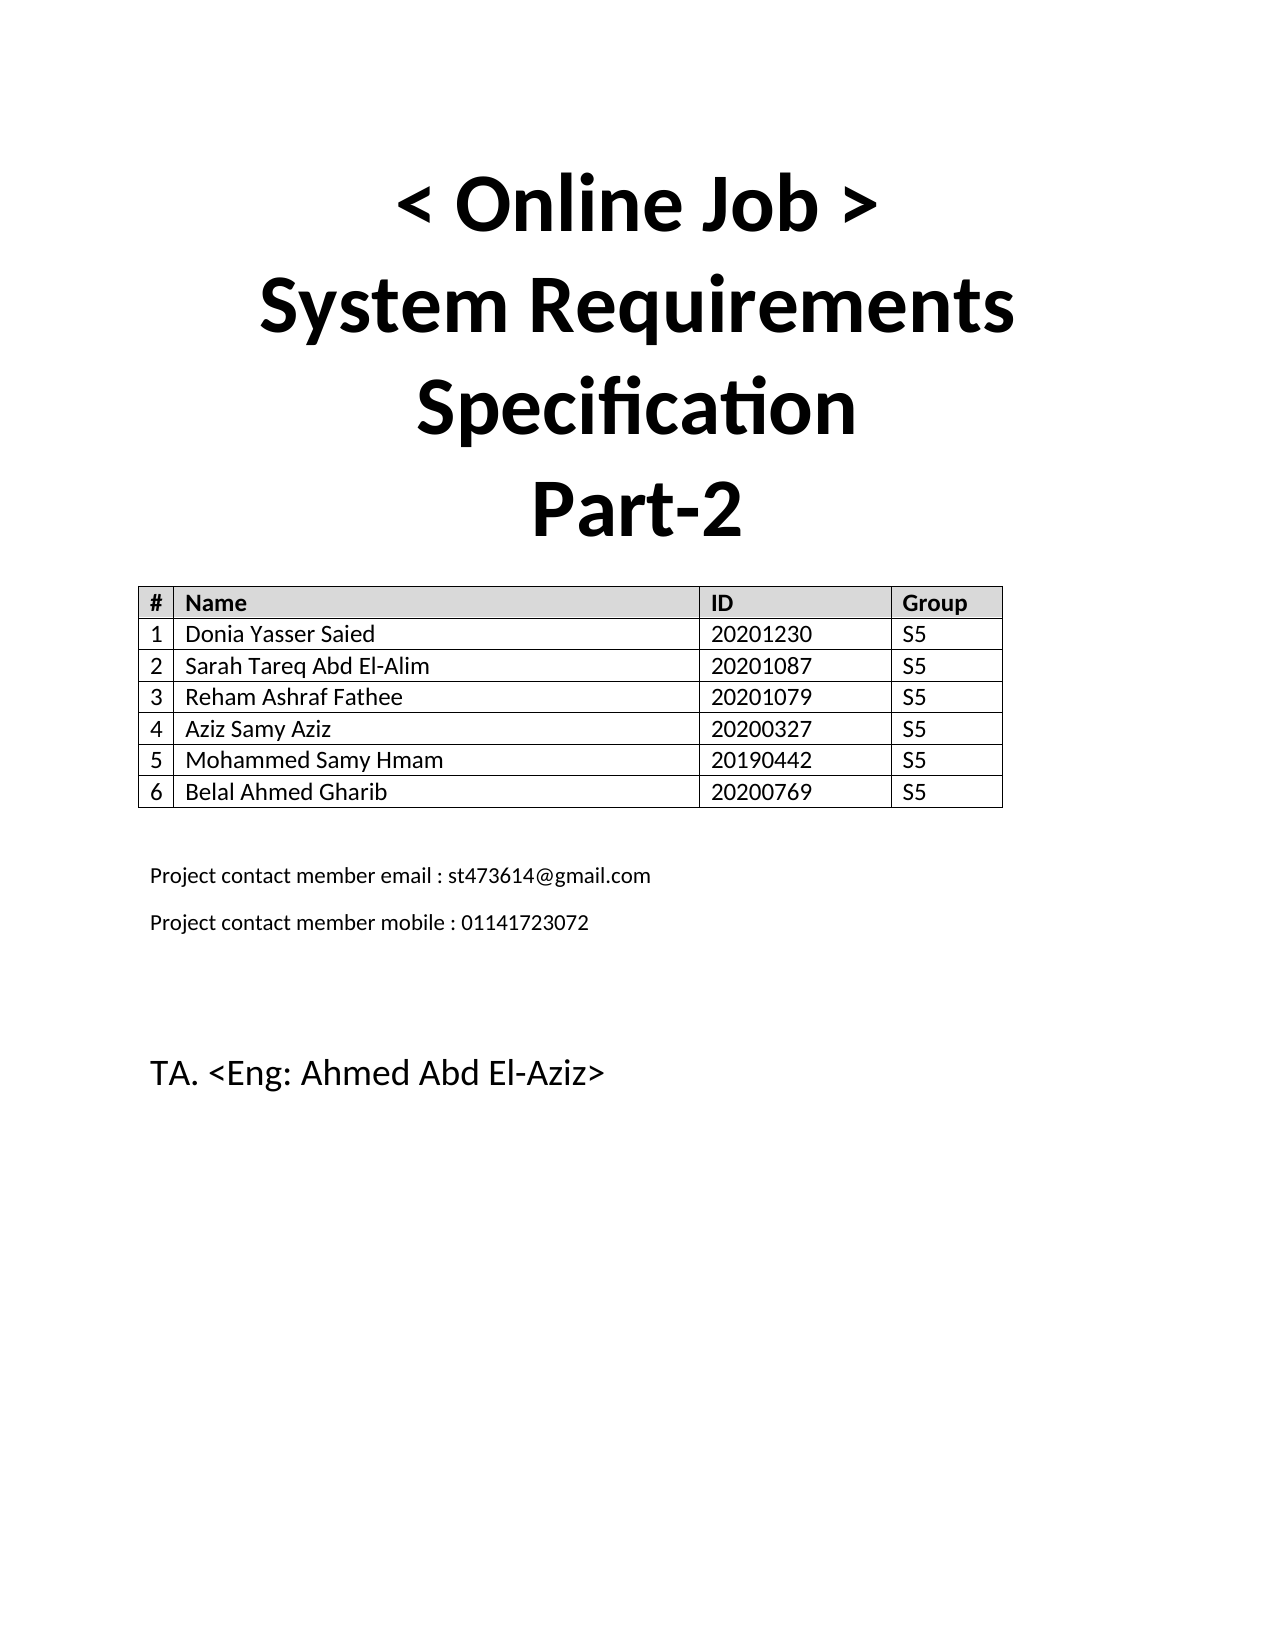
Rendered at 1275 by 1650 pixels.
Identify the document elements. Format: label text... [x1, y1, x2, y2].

table_cell Sarah Tareq Abd El-Alim [174, 650, 699, 681]
table_cell 20201079 [700, 682, 891, 712]
table_cell Mohammed Samy Hmam [174, 745, 699, 775]
text Part-2 [150, 455, 1125, 557]
text < Online Job > [150, 150, 1125, 252]
table_cell 20201087 [700, 650, 891, 681]
table_cell 20190442 [700, 745, 891, 775]
table_cell Aziz Samy Aziz [174, 713, 699, 744]
table_cell 3 [139, 682, 173, 712]
table_cell S5 [892, 713, 1002, 744]
table_header ID [700, 587, 891, 617]
table_cell 6 [139, 776, 173, 807]
table_cell S5 [892, 745, 1002, 775]
table_cell 4 [139, 713, 173, 744]
table_cell 5 [139, 745, 173, 775]
table_cell Donia Yasser Saied [174, 619, 699, 649]
table_cell 20200327 [700, 713, 891, 744]
table_header # [139, 587, 173, 617]
text System Requirements Specification [150, 252, 1125, 455]
table_cell S5 [892, 776, 1002, 807]
table_cell 20200769 [700, 776, 891, 807]
table_cell S5 [892, 682, 1002, 712]
text Project contact member mobile : 01141723072 [150, 908, 1125, 936]
table_cell S5 [892, 619, 1002, 649]
table_cell S5 [892, 650, 1002, 681]
text Project contact member email : st473614@gmail.com [150, 862, 1125, 889]
table_header Name [174, 587, 699, 617]
table_cell 1 [139, 619, 173, 649]
table_cell Reham Ashraf Fathee [174, 682, 699, 712]
text TA. <Eng: Ahmed Abd El-Aziz> [150, 1049, 1125, 1095]
table_cell Belal Ahmed Gharib [174, 776, 699, 807]
table_cell 2 [139, 650, 173, 681]
table_cell 20201230 [700, 619, 891, 649]
table_header Group [892, 587, 1002, 617]
